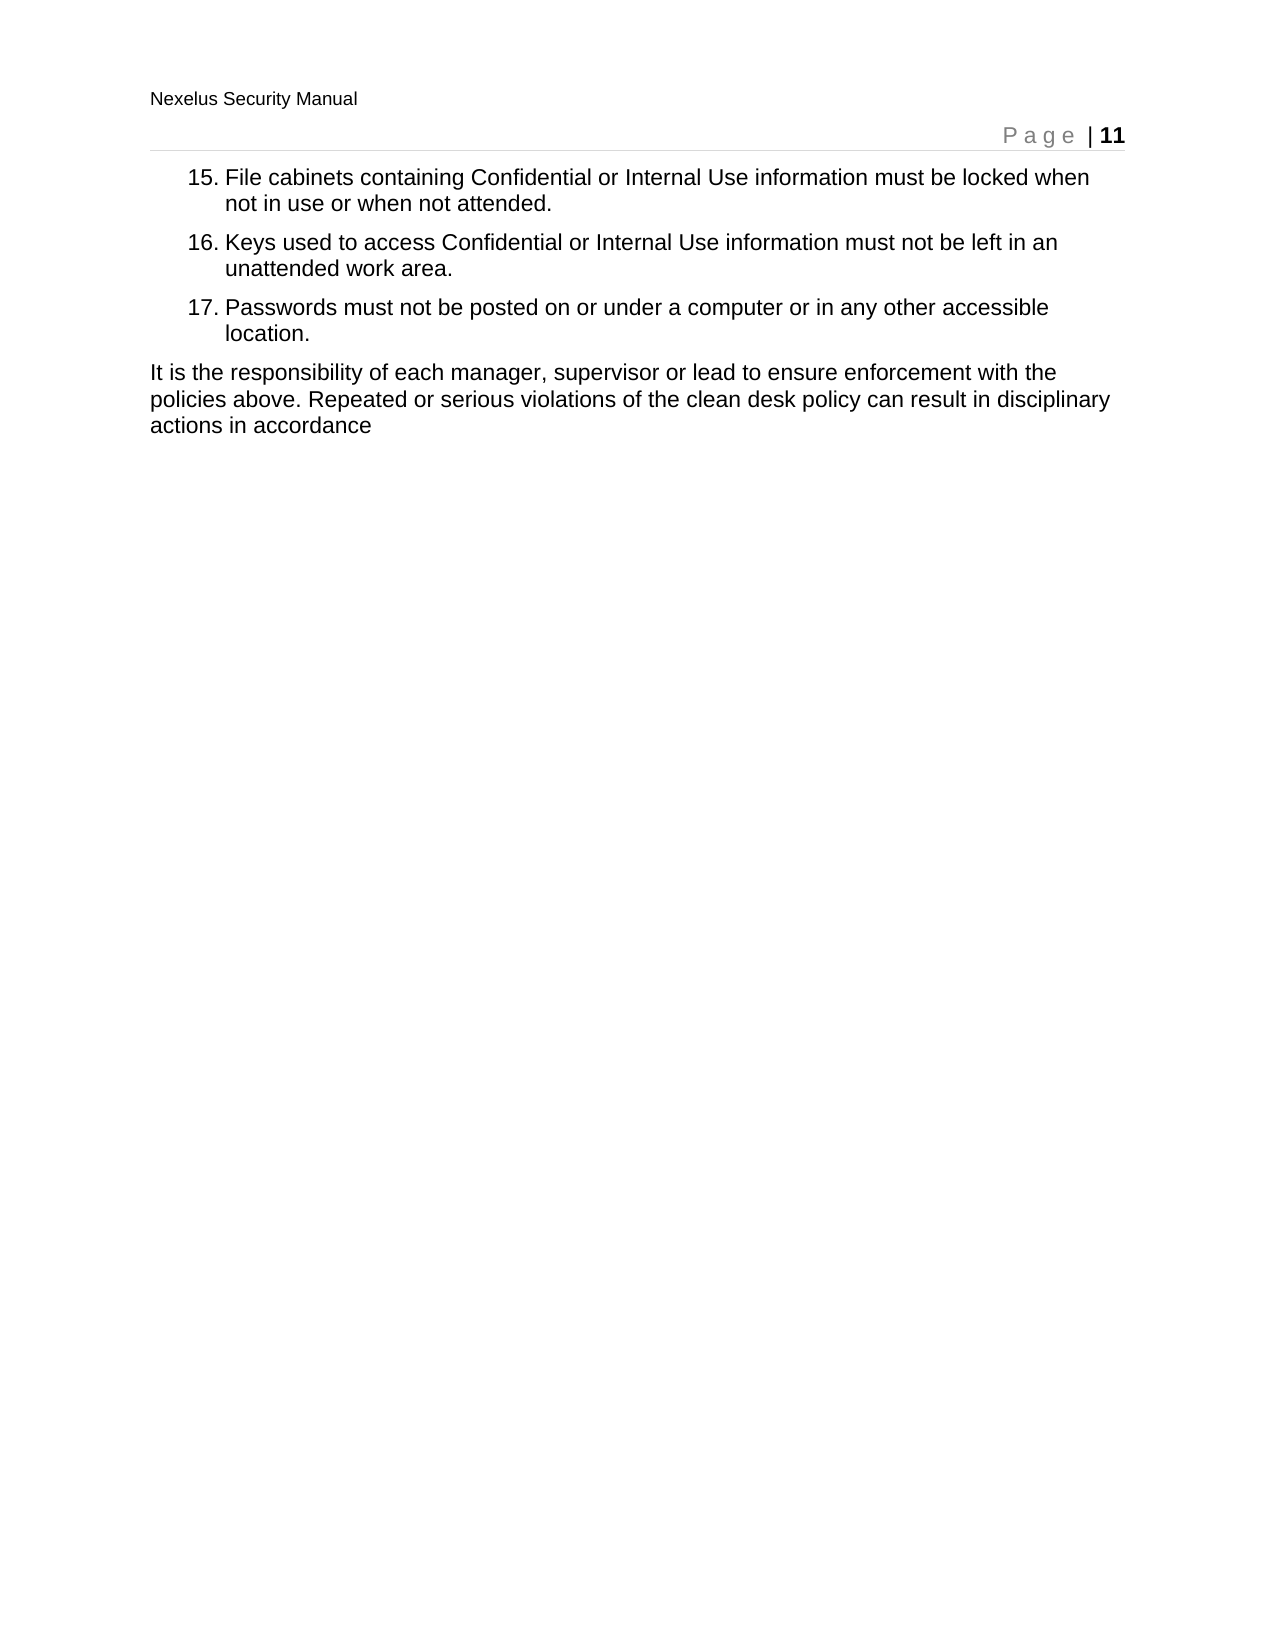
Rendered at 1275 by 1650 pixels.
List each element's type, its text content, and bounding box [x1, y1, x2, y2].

list File cabinets containing Confidential or Internal Use information must be locked when not in use or when not attended. [187, 163, 1125, 216]
list Passwords must not be posted on or under a computer or in any other accessible location. [187, 294, 1125, 347]
text It is the responsibility of each manager, supervisor or lead to ensure enforcement with the policies above. Repeated or serious violations of the clean desk policy can result in disciplinary actions in accordance [150, 359, 1125, 438]
list Keys used to access Confidential or Internal Use information must not be left in an unattended work area. [187, 229, 1125, 281]
